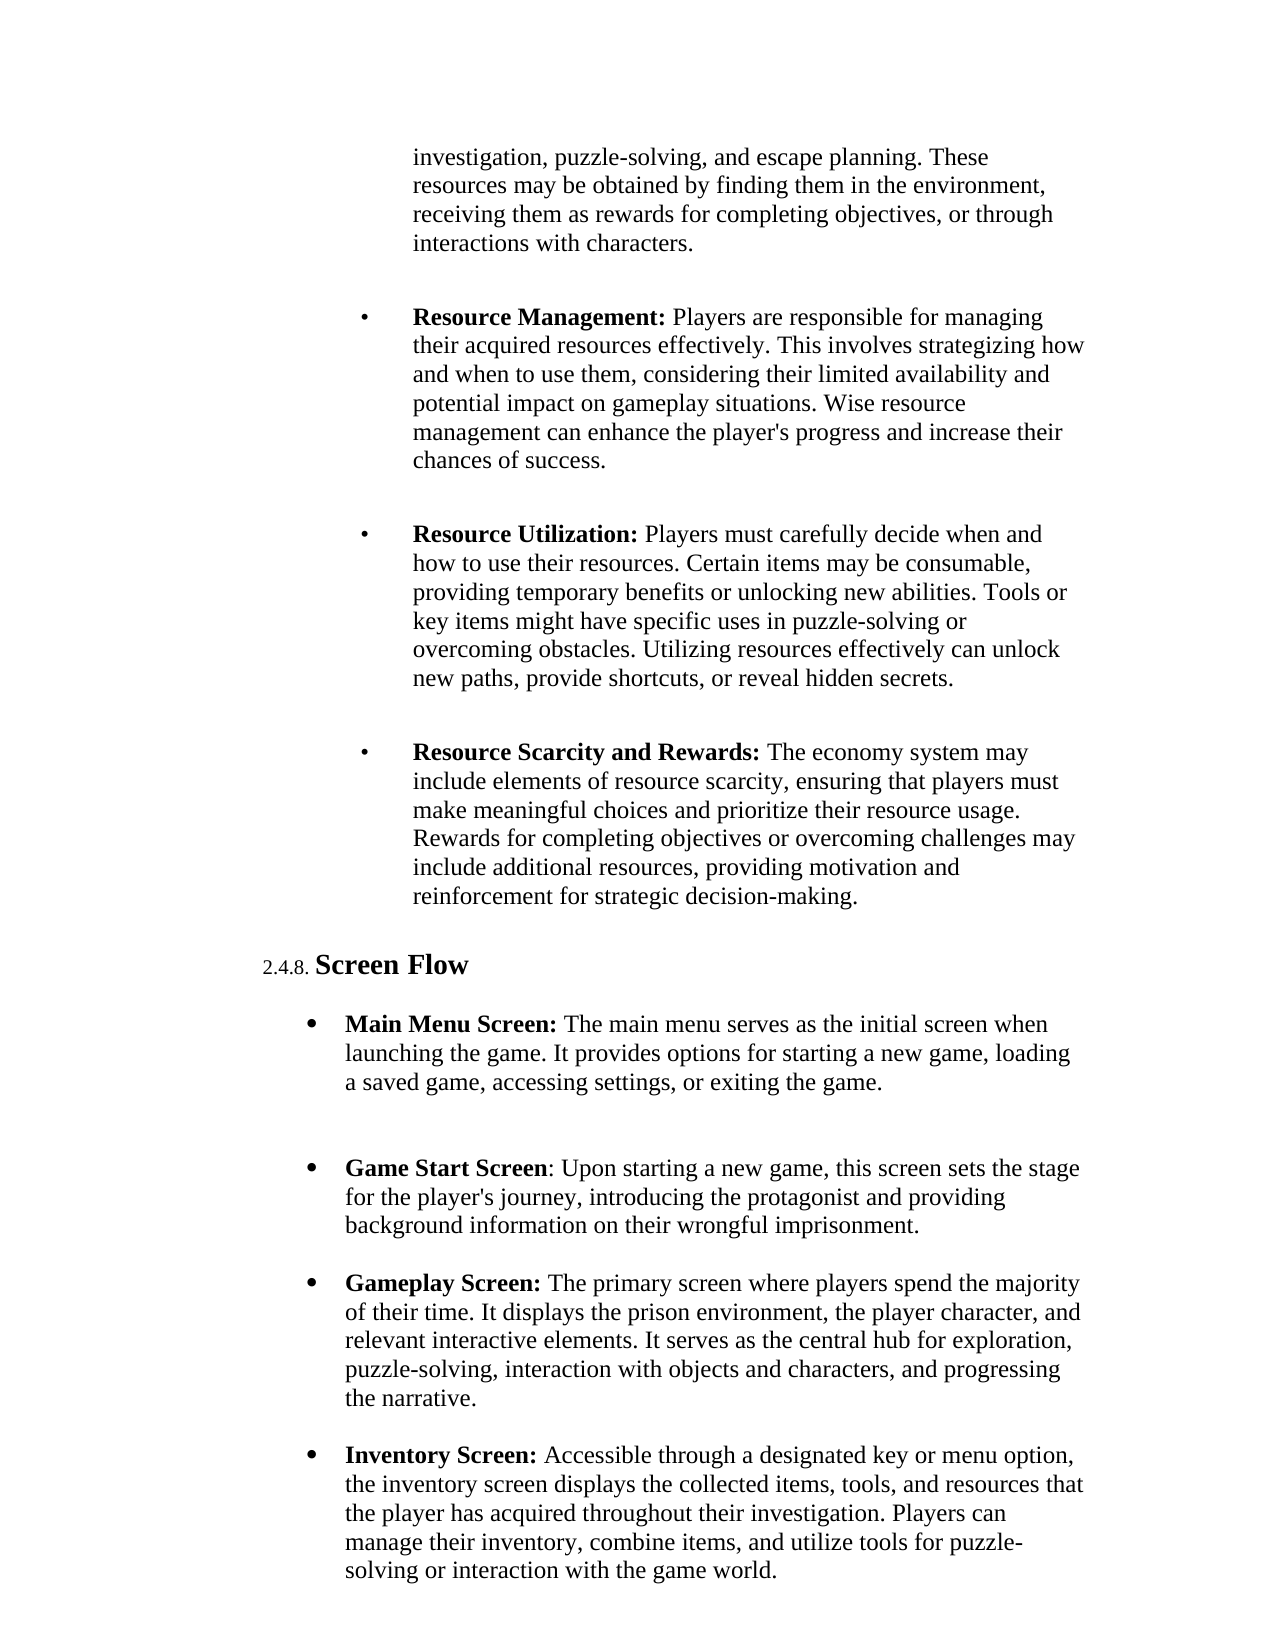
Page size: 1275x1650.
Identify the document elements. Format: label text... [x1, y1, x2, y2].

list Screen Flow [262, 947, 1087, 980]
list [360, 142, 1088, 257]
list Inventory Screen: Accessible through a designated key or menu option, the inventory screen displays the collected items, tools, and resources that the player has acquired throughout their investigation. Players can manage their inventory, combine items, and utilize tools for puzzle-solving or interaction with the game world. [307, 1440, 1087, 1584]
list Resource Management: Players are responsible for managing their acquired resources effectively. This involves strategizing how and when to use them, considering their limited availability and potential impact on gameplay situations. Wise resource management can enhance the player's progress and increase their chances of success. [360, 302, 1088, 474]
list Gameplay Screen: The primary screen where players spend the majority of their time. It displays the prison environment, the player character, and relevant interactive elements. It serves as the central hub for exploration, puzzle-solving, interaction with objects and characters, and progressing the narrative. [307, 1268, 1087, 1412]
list Resource Utilization: Players must carefully decide when and how to use their resources. Certain items may be consumable, providing temporary benefits or unlocking new abilities. Tools or key items might have specific uses in puzzle-solving or overcoming obstacles. Utilizing resources effectively can unlock new paths, provide shortcuts, or reveal hidden secrets. [360, 519, 1088, 692]
list Resource Scarcity and Rewards: The economy system may include elements of resource scarcity, ensuring that players must make meaningful choices and prioritize their resource usage. Rewards for completing objectives or overcoming challenges may include additional resources, providing motivation and reinforcement for strategic decision-making. [360, 737, 1088, 910]
list Game Start Screen: Upon starting a new game, this screen sets the stage for the player's journey, introducing the protagonist and providing background information on their wrongful imprisonment. [307, 1153, 1087, 1239]
list Main Menu Screen: The main menu serves as the initial screen when launching the game. It provides options for starting a new game, loading a saved game, accessing settings, or exiting the game. [307, 1009, 1087, 1095]
